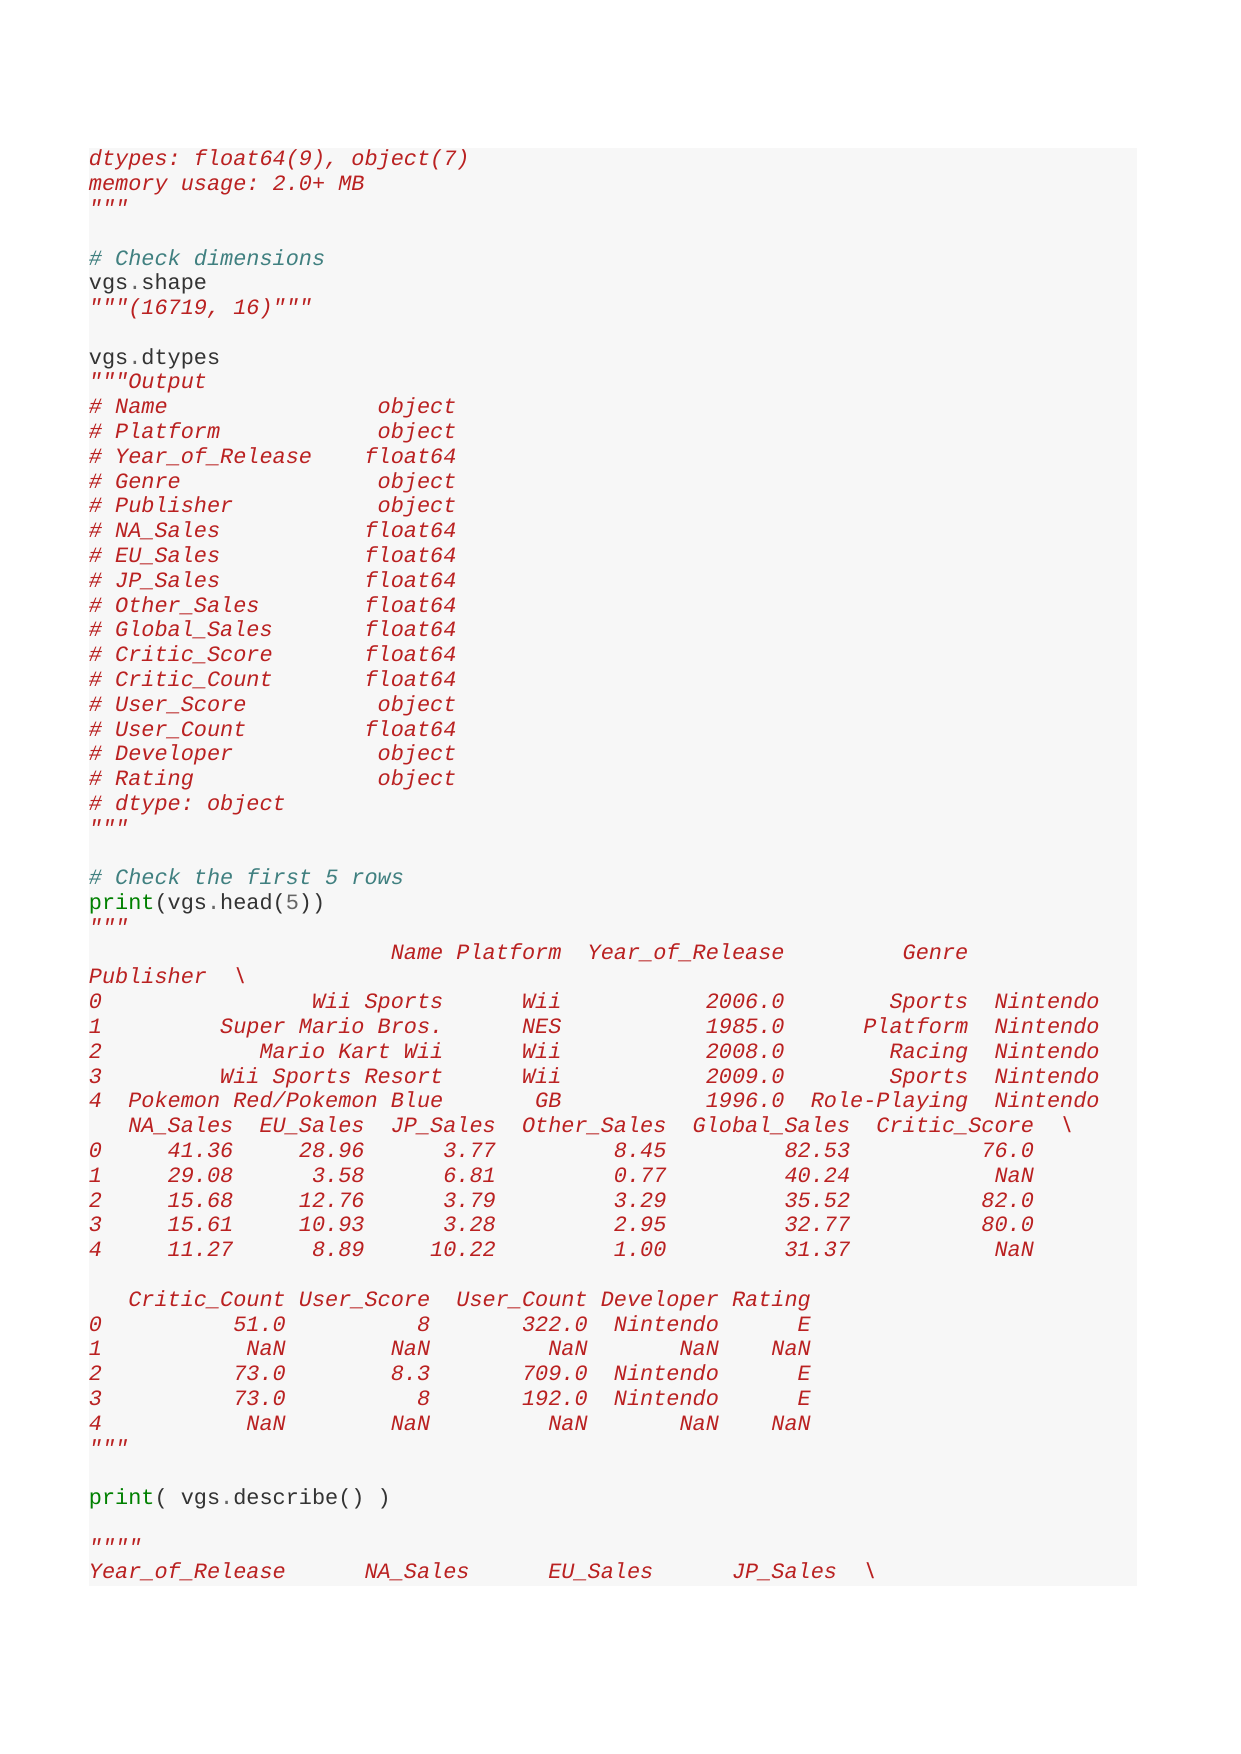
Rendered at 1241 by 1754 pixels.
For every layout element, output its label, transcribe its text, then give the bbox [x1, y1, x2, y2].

text """ [89, 197, 1137, 222]
text 2 Mario Kart Wii Wii 2008.0 Racing Nintendo [89, 1040, 1137, 1065]
text 4 NaN NaN NaN NaN NaN [89, 1412, 1137, 1437]
text # Publisher object [89, 495, 1137, 519]
text 3 15.61 10.93 3.28 2.95 32.77 80.0 [89, 1214, 1137, 1238]
text 4 Pokemon Red/Pokemon Blue GB 1996.0 Role-Playing Nintendo [89, 1090, 1137, 1114]
text """" [89, 1536, 1137, 1561]
text vgs.shape [89, 272, 1137, 296]
text # Platform object [89, 420, 1137, 445]
text print(vgs.head(5)) [89, 891, 1137, 916]
text Name Platform Year_of_Release Genre Publisher \ [89, 941, 1137, 991]
text # Critic_Score float64 [89, 643, 1137, 668]
text """ [89, 817, 1137, 842]
text # Check the first 5 rows [89, 867, 1137, 891]
text """ [89, 916, 1137, 941]
text # Critic_Count float64 [89, 668, 1137, 693]
text 3 73.0 8 192.0 Nintendo E [89, 1387, 1137, 1412]
text 1 NaN NaN NaN NaN NaN [89, 1338, 1137, 1362]
text vgs.dtypes [89, 346, 1137, 371]
text 2 73.0 8.3 709.0 Nintendo E [89, 1362, 1137, 1387]
text # dtype: object [89, 792, 1137, 817]
text """ [89, 1437, 1137, 1462]
text dtypes: float64(9), object(7) [89, 148, 1137, 172]
text # EU_Sales float64 [89, 544, 1137, 569]
text NA_Sales EU_Sales JP_Sales Other_Sales Global_Sales Critic_Score \ [89, 1114, 1137, 1139]
text 1 Super Mario Bros. NES 1985.0 Platform Nintendo [89, 1015, 1137, 1040]
text # Global_Sales float64 [89, 619, 1137, 643]
text Critic_Count User_Score User_Count Developer Rating [89, 1288, 1137, 1313]
text 0 Wii Sports Wii 2006.0 Sports Nintendo [89, 991, 1137, 1015]
text # Name object [89, 396, 1137, 420]
text # JP_Sales float64 [89, 569, 1137, 594]
text # User_Score object [89, 693, 1137, 718]
text # Developer object [89, 743, 1137, 767]
text memory usage: 2.0+ MB [89, 172, 1137, 197]
text # Rating object [89, 767, 1137, 792]
text 3 Wii Sports Resort Wii 2009.0 Sports Nintendo [89, 1065, 1137, 1090]
text 2 15.68 12.76 3.79 3.29 35.52 82.0 [89, 1189, 1137, 1214]
text """Output [89, 371, 1137, 396]
text """(16719, 16)""" [89, 296, 1137, 321]
text # Genre object [89, 470, 1137, 495]
text 0 51.0 8 322.0 Nintendo E [89, 1313, 1137, 1338]
text 0 41.36 28.96 3.77 8.45 82.53 76.0 [89, 1139, 1137, 1164]
text print( vgs.describe() ) [89, 1486, 1137, 1511]
text # Check dimensions [89, 247, 1137, 272]
text # Year_of_Release float64 [89, 445, 1137, 470]
text 4 11.27 8.89 10.22 1.00 31.37 NaN [89, 1238, 1137, 1263]
text 1 29.08 3.58 6.81 0.77 40.24 NaN [89, 1164, 1137, 1189]
text # NA_Sales float64 [89, 519, 1137, 544]
text # User_Count float64 [89, 718, 1137, 743]
text Year_of_Release NA_Sales EU_Sales JP_Sales \ [89, 1561, 1137, 1586]
text # Other_Sales float64 [89, 594, 1137, 619]
